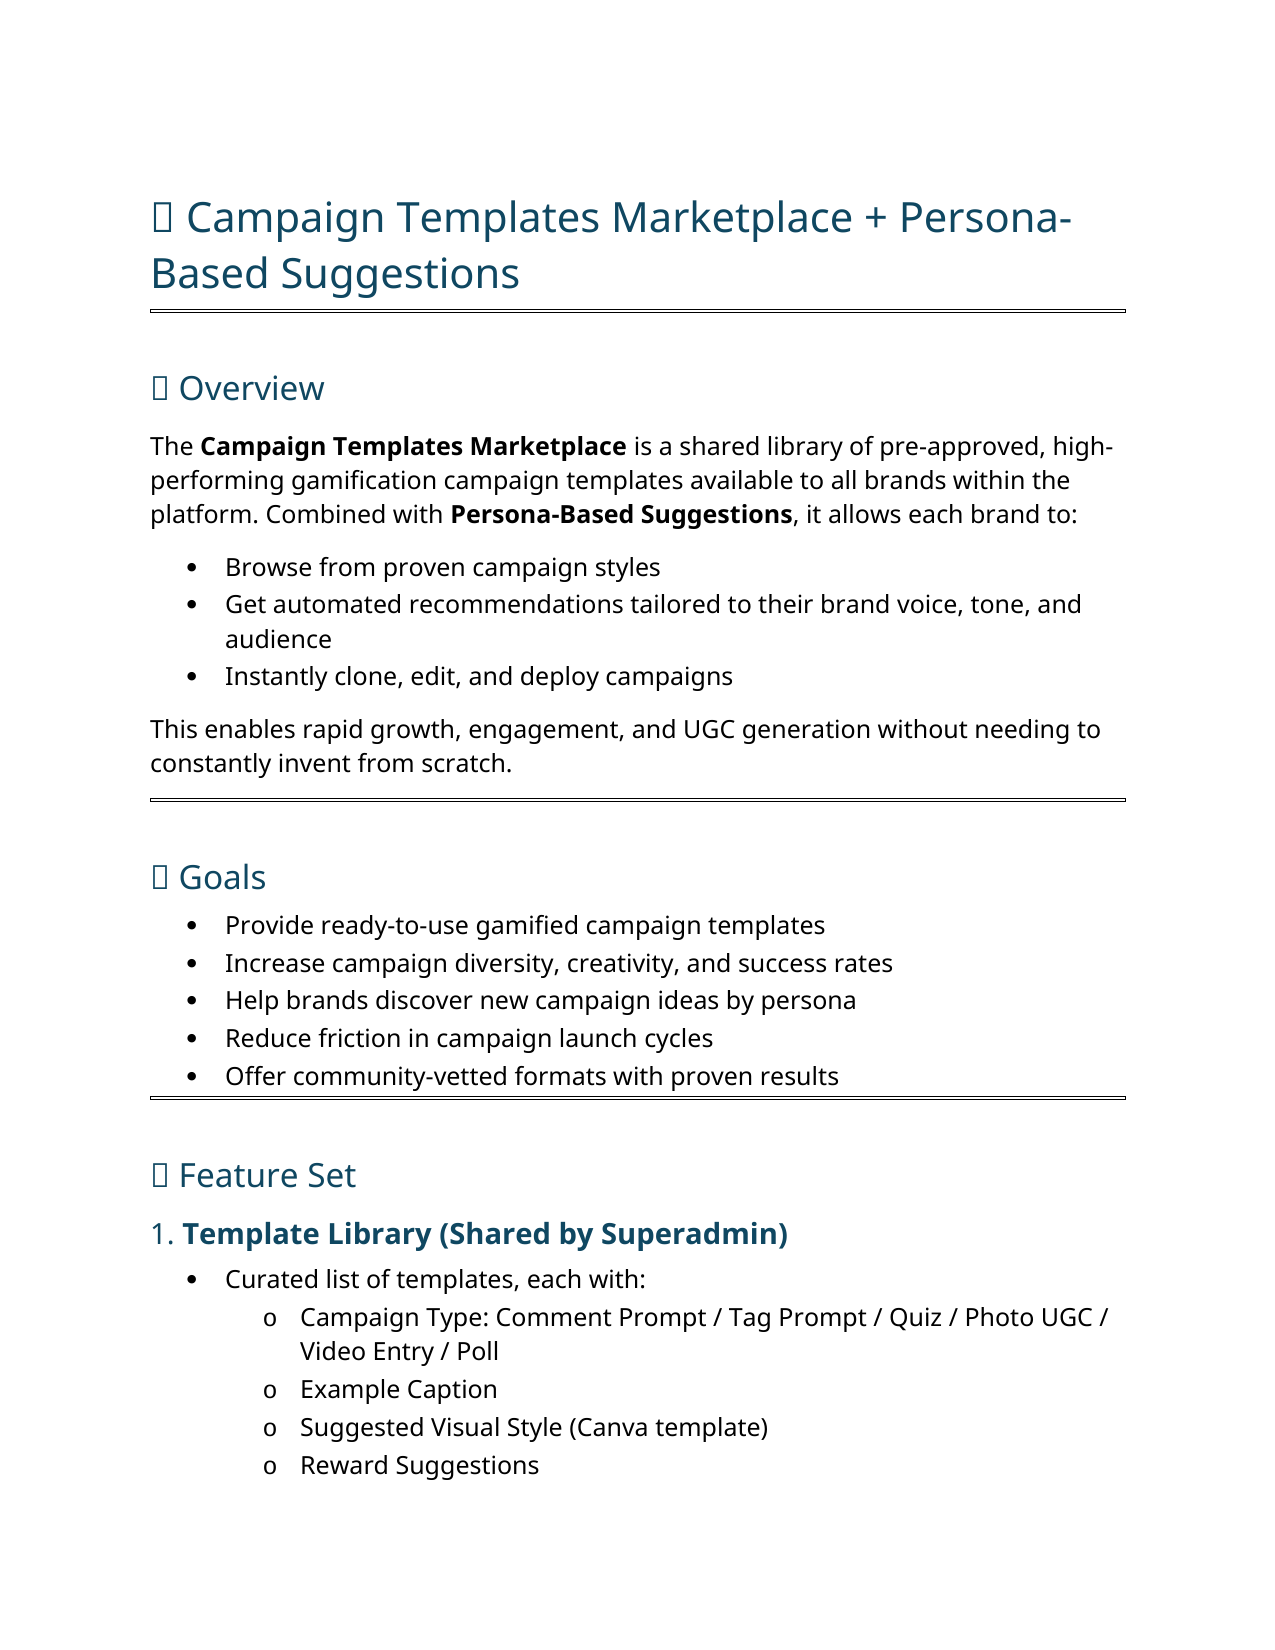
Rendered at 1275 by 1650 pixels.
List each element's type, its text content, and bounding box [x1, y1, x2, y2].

list Get automated recommendations tailored to their brand voice, tone, and audience [187, 587, 1125, 655]
subtitle 🎯 Goals [150, 854, 1125, 899]
subtitle ✅ Overview [150, 364, 1125, 410]
subtitle 🧩 Campaign Templates Marketplace + Persona-Based Suggestions [150, 187, 1125, 301]
list Provide ready-to-use gamified campaign templates [187, 907, 1125, 941]
list Instantly clone, edit, and deploy campaigns [187, 659, 1125, 693]
text The Campaign Templates Marketplace is a shared library of pre-approved, high-performing gamification campaign templates available to all brands within the platform. Combined with Persona-Based Suggestions, it allows each brand to: [150, 428, 1125, 531]
list Example Caption [262, 1371, 1125, 1406]
list Offer community-vetted formats with proven results [187, 1059, 1125, 1093]
list Suggested Visual Style (Canva template) [262, 1409, 1125, 1444]
list Curated list of templates, each with: [187, 1261, 1125, 1296]
list Help brands discover new campaign ideas by persona [187, 983, 1125, 1017]
list Increase campaign diversity, creativity, and success rates [187, 945, 1125, 979]
subtitle 🧠 Feature Set [150, 1151, 1125, 1197]
list Reduce friction in campaign launch cycles [187, 1021, 1125, 1055]
text This enables rapid growth, engagement, and UGC generation without needing to constantly invent from scratch. [150, 712, 1125, 780]
subtitle 1. Template Library (Shared by Superadmin) [150, 1213, 1125, 1253]
list Campaign Type: Comment Prompt / Tag Prompt / Quiz / Photo UGC / Video Entry / Poll [262, 1299, 1125, 1368]
list Reward Suggestions [262, 1447, 1125, 1482]
list Browse from proven campaign styles [187, 549, 1125, 583]
